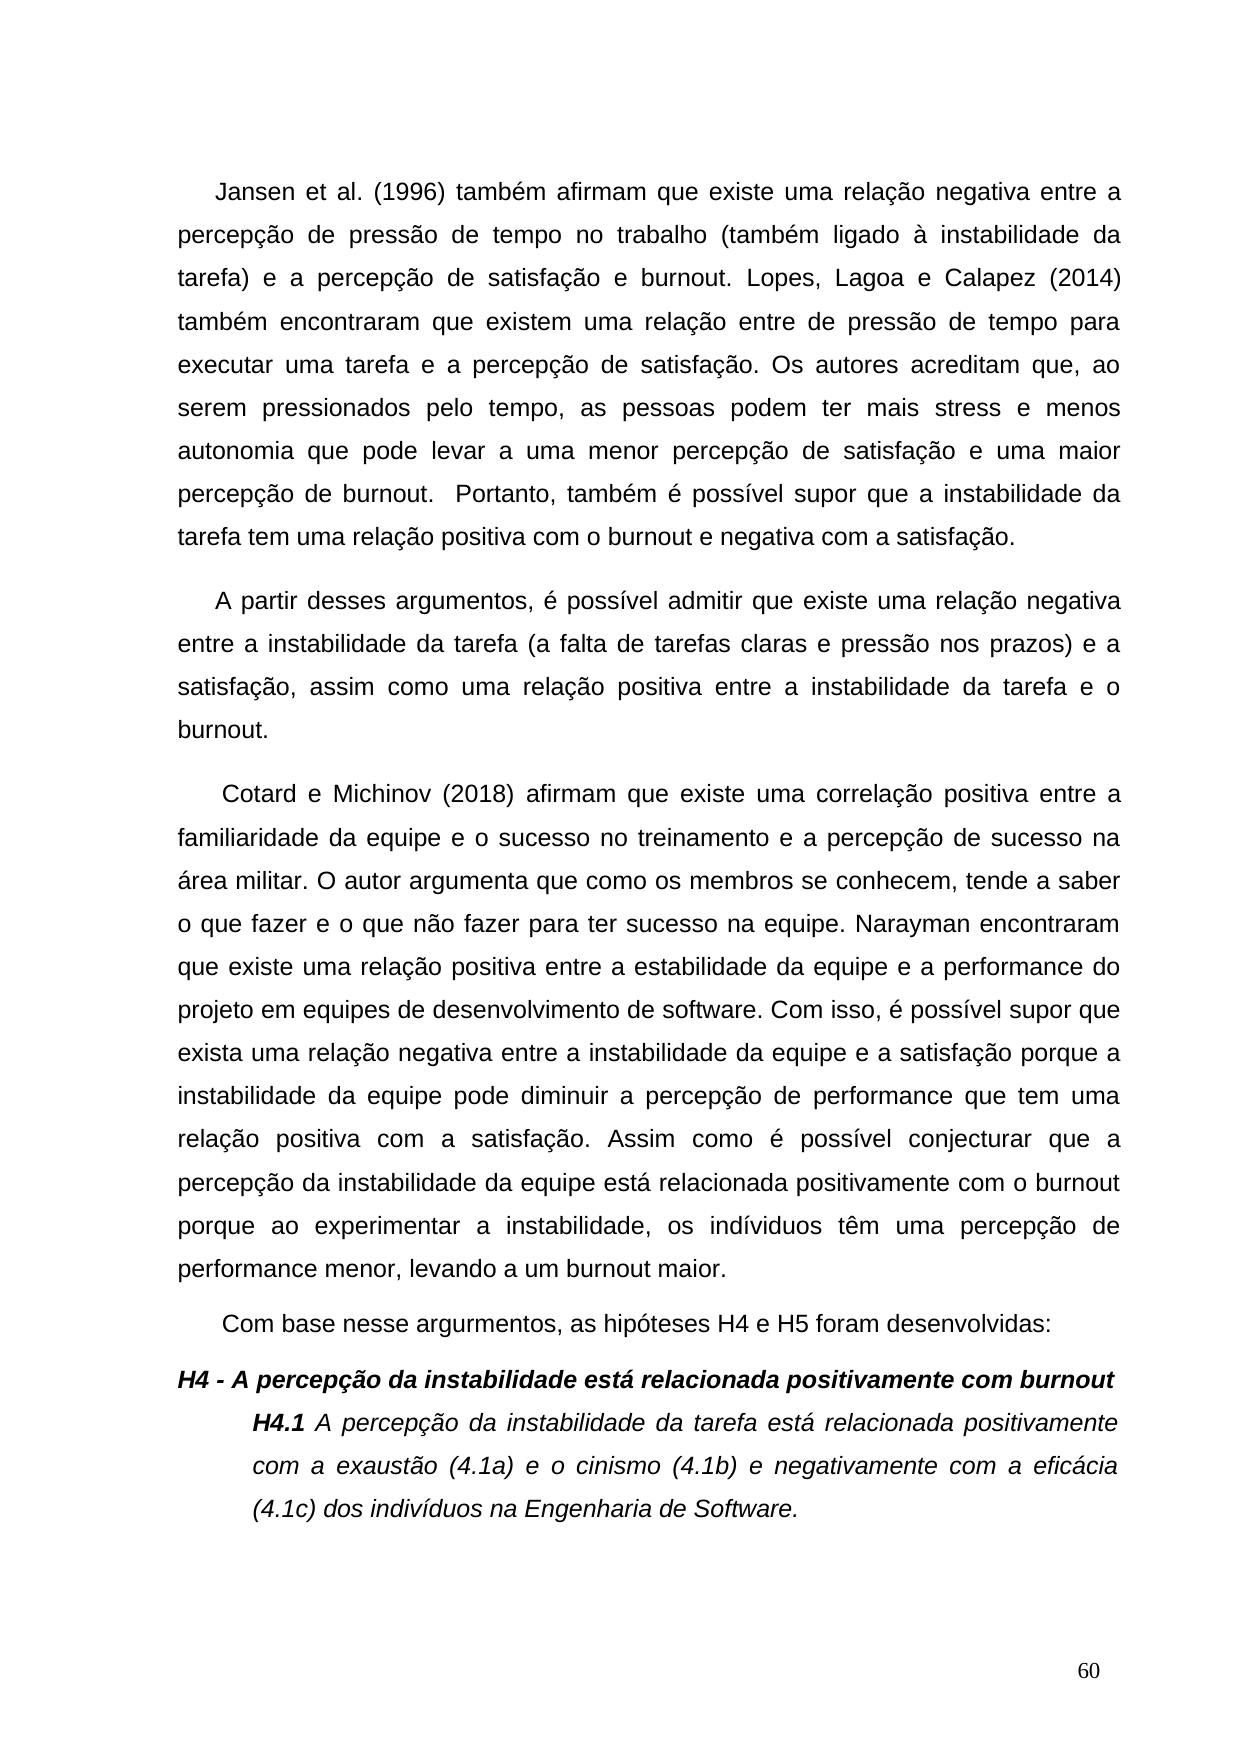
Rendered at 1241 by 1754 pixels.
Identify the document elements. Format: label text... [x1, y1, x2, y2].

text A partir desses argumentos, é possível admitir que existe uma relação negativa entre a instabilidade da tarefa (a falta de tarefas claras e pressão nos prazos) e a satisfação, assim como uma relação positiva entre a instabilidade da tarefa e o burnout. [177, 586, 1122, 744]
text Com base nesse argurmentos, as hipóteses H4 e H5 foram desenvolvidas: [177, 1309, 1122, 1338]
text H4.1 A percepção da instabilidade da tarefa está relacionada positivamente com a exaustão (4.1a) e o cinismo (4.1b) e negativamente com a eficácia (4.1c) dos indivíduos na Engenharia de Software. [252, 1408, 1122, 1523]
text H4 - A percepção da instabilidade está relacionada positivamente com burnout [177, 1365, 1122, 1394]
text Cotard e Michinov (2018) afirmam que existe uma correlação positiva entre a familiaridade da equipe e o sucesso no treinamento e a percepção de sucesso na área militar. O autor argumenta que como os membros se conhecem, tende a saber o que fazer e o que não fazer para ter sucesso na equipe. Narayman encontraram que existe uma relação positiva entre a estabilidade da equipe e a performance do projeto em equipes de desenvolvimento de software. Com isso, é possível supor que exista uma relação negativa entre a instabilidade da equipe e a satisfação porque a instabilidade da equipe pode diminuir a percepção de performance que tem uma relação positiva com a satisfação. Assim como é possível conjecturar que a percepção da instabilidade da equipe está relacionada positivamente com o burnout porque ao experimentar a instabilidade, os indíviduos têm uma percepção de performance menor, levando a um burnout maior. [177, 779, 1122, 1283]
text Jansen et al. (1996) também afirmam que existe uma relação negativa entre a percepção de pressão de tempo no trabalho (também ligado à instabilidade da tarefa) e a percepção de satisfação e burnout. Lopes, Lagoa e Calapez (2014) também encontraram que existem uma relação entre de pressão de tempo para executar uma tarefa e a percepção de satisfação. Os autores acreditam que, ao serem pressionados pelo tempo, as pessoas podem ter mais stress e menos autonomia que pode levar a uma menor percepção de satisfação e uma maior percepção de burnout. Portanto, também é possível supor que a instabilidade da tarefa tem uma relação positiva com o burnout e negativa com a satisfação. [177, 177, 1122, 551]
